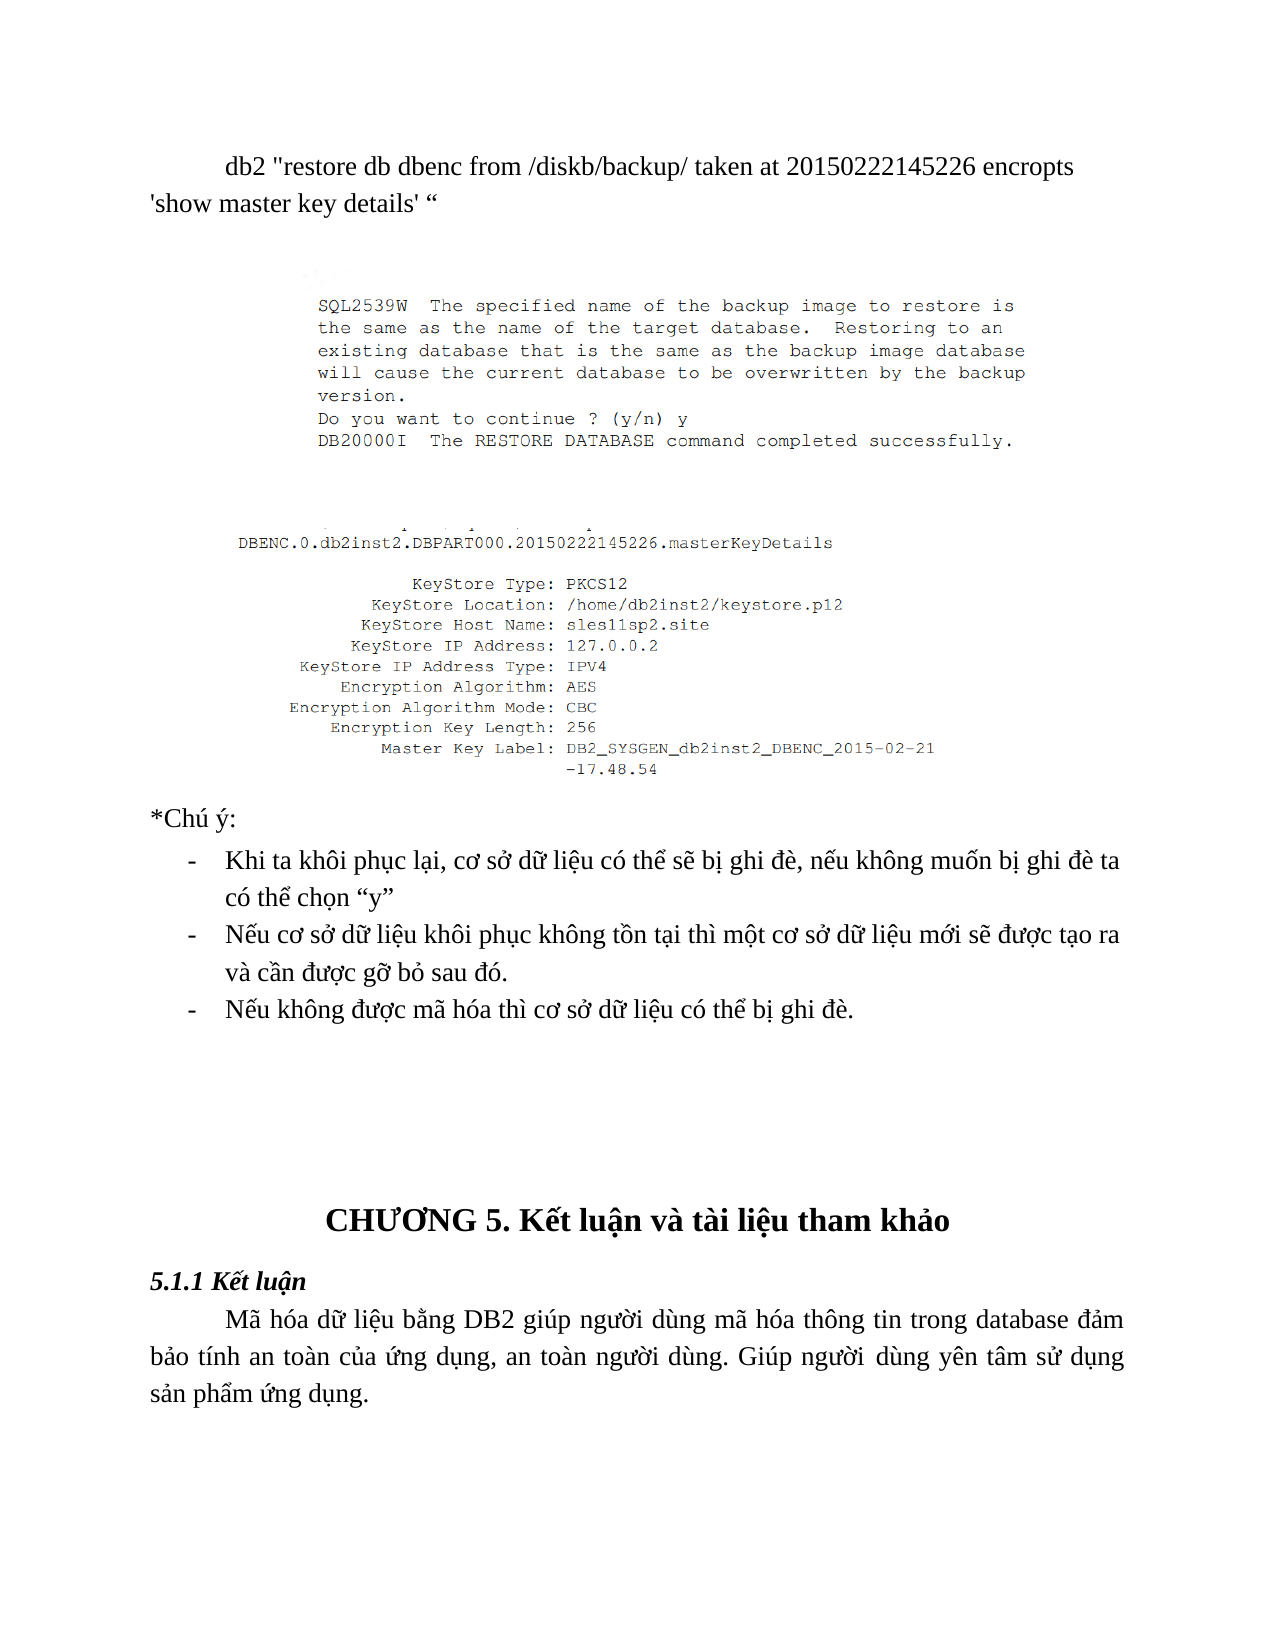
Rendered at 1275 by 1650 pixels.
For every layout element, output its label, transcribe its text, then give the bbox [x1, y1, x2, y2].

text Mã hóa dữ liệu bằng DB2 giúp người dùng mã hóa thông tin trong database đảm bảo tính an toàn của ứng dụng, an toàn người dùng. Giúp người dùng yên tâm sử dụng sản phẩm ứng dụng. [150, 1303, 1125, 1408]
text db2 "restore db dbenc from /diskb/backup/ taken at 20150222145226 encropts 'show master key details' “ [150, 150, 1125, 218]
subtitle Kết luận [150, 1265, 1125, 1297]
text *Chú ý: [150, 803, 1125, 834]
list Khi ta khôi phục lại, cơ sở dữ liệu có thể sẽ bị ghi đè, nếu không muốn bị ghi đè ta có thể chọn “y” [187, 844, 1125, 912]
picture [225, 528, 976, 793]
picture [300, 270, 1050, 477]
list Nếu không được mã hóa thì cơ sở dữ liệu có thể bị ghi đè. [187, 993, 1125, 1024]
list Nếu cơ sở dữ liệu khôi phục không tồn tại thì một cơ sở dữ liệu mới sẽ được tạo ra và cần được gỡ bỏ sau đó. [187, 919, 1125, 987]
subtitle Kết luận và tài liệu tham khảo [150, 1201, 1125, 1239]
